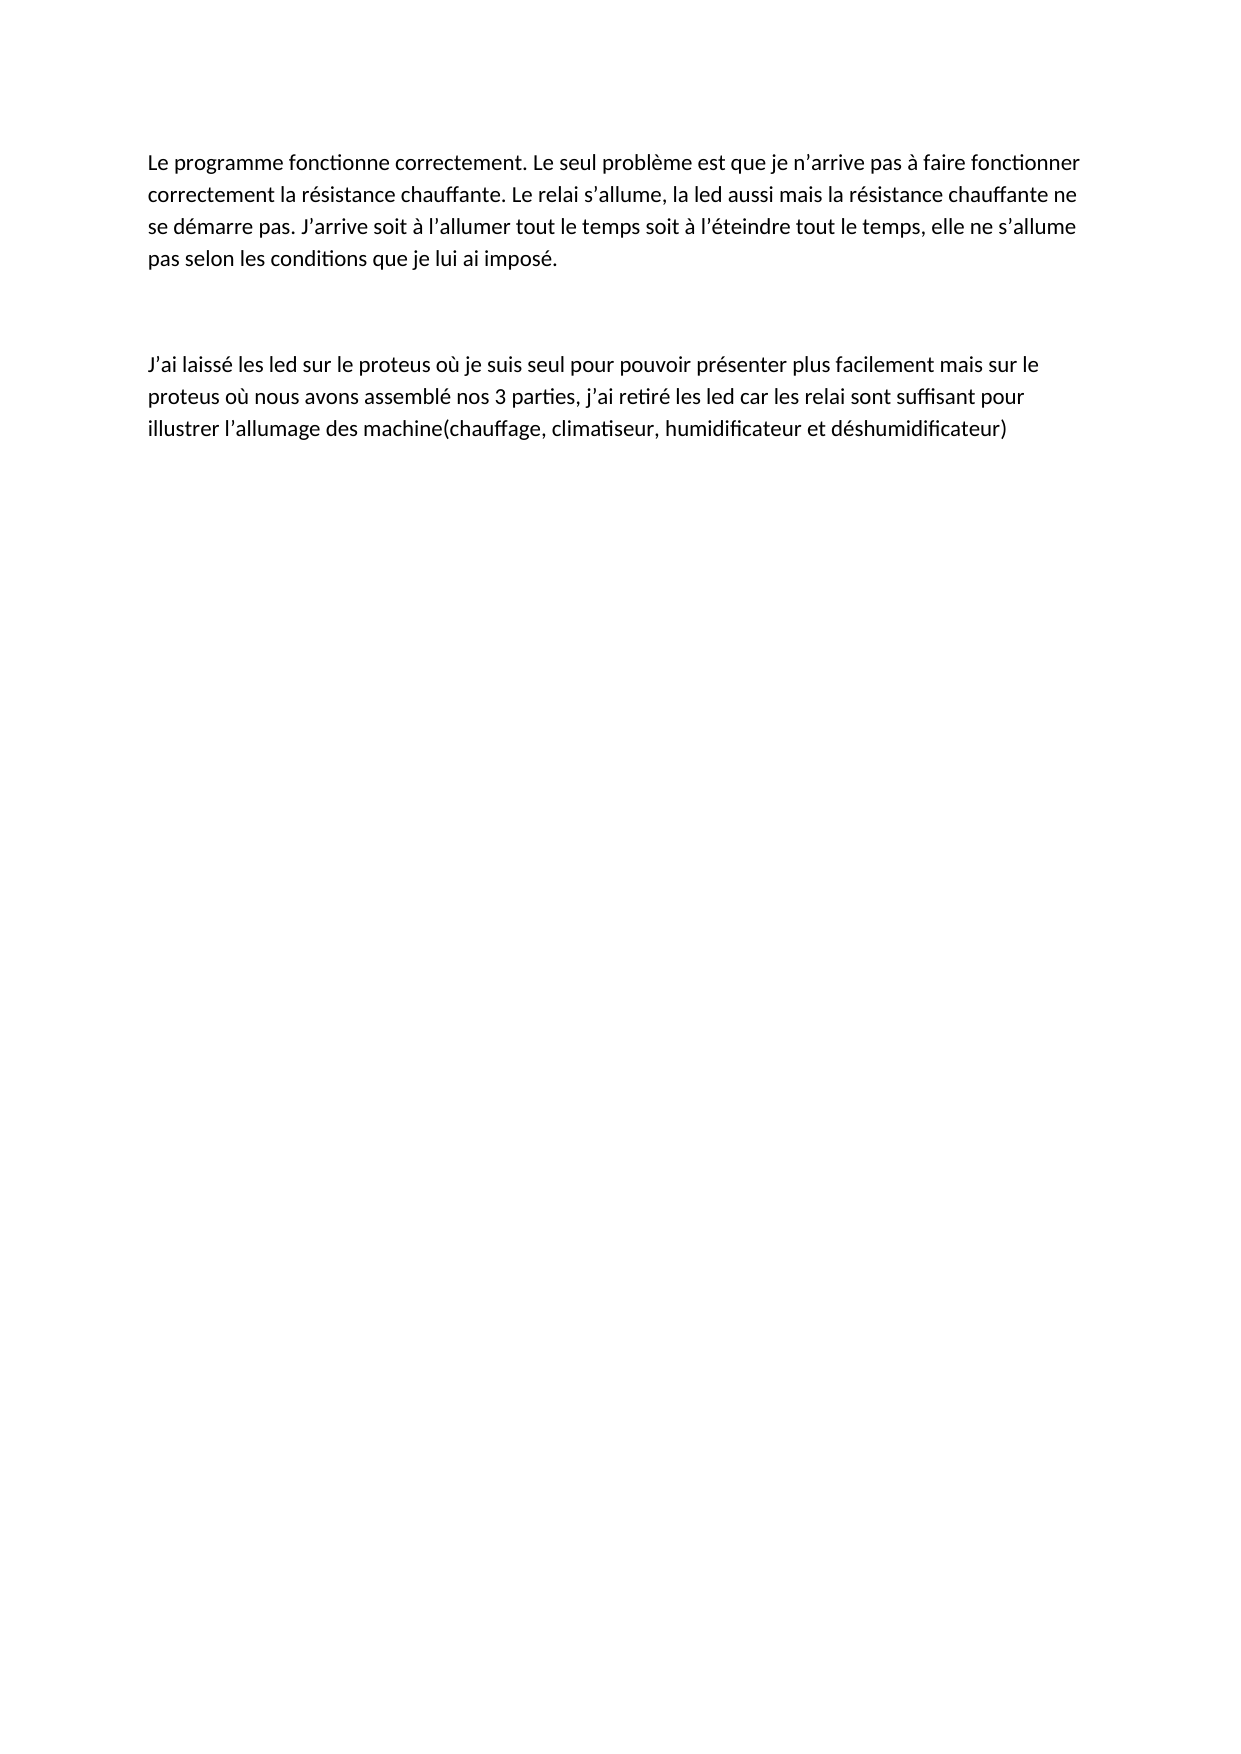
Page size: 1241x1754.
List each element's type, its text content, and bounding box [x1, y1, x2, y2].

text Le programme fonctionne correctement. Le seul problème est que je n’arrive pas à faire fonctionner correctement la résistance chauffante. Le relai s’allume, la led aussi mais la résistance chauffante ne se démarre pas. J’arrive soit à l’allumer tout le temps soit à l’éteindre tout le temps, elle ne s’allume pas selon les conditions que je lui ai imposé. [148, 148, 1093, 272]
text J’ai laissé les led sur le proteus où je suis seul pour pouvoir présenter plus facilement mais sur le proteus où nous avons assemblé nos 3 parties, j’ai retiré les led car les relai sont suffisant pour illustrer l’allumage des machine(chauffage, climatiseur, humidificateur et déshumidificateur) [148, 350, 1093, 443]
